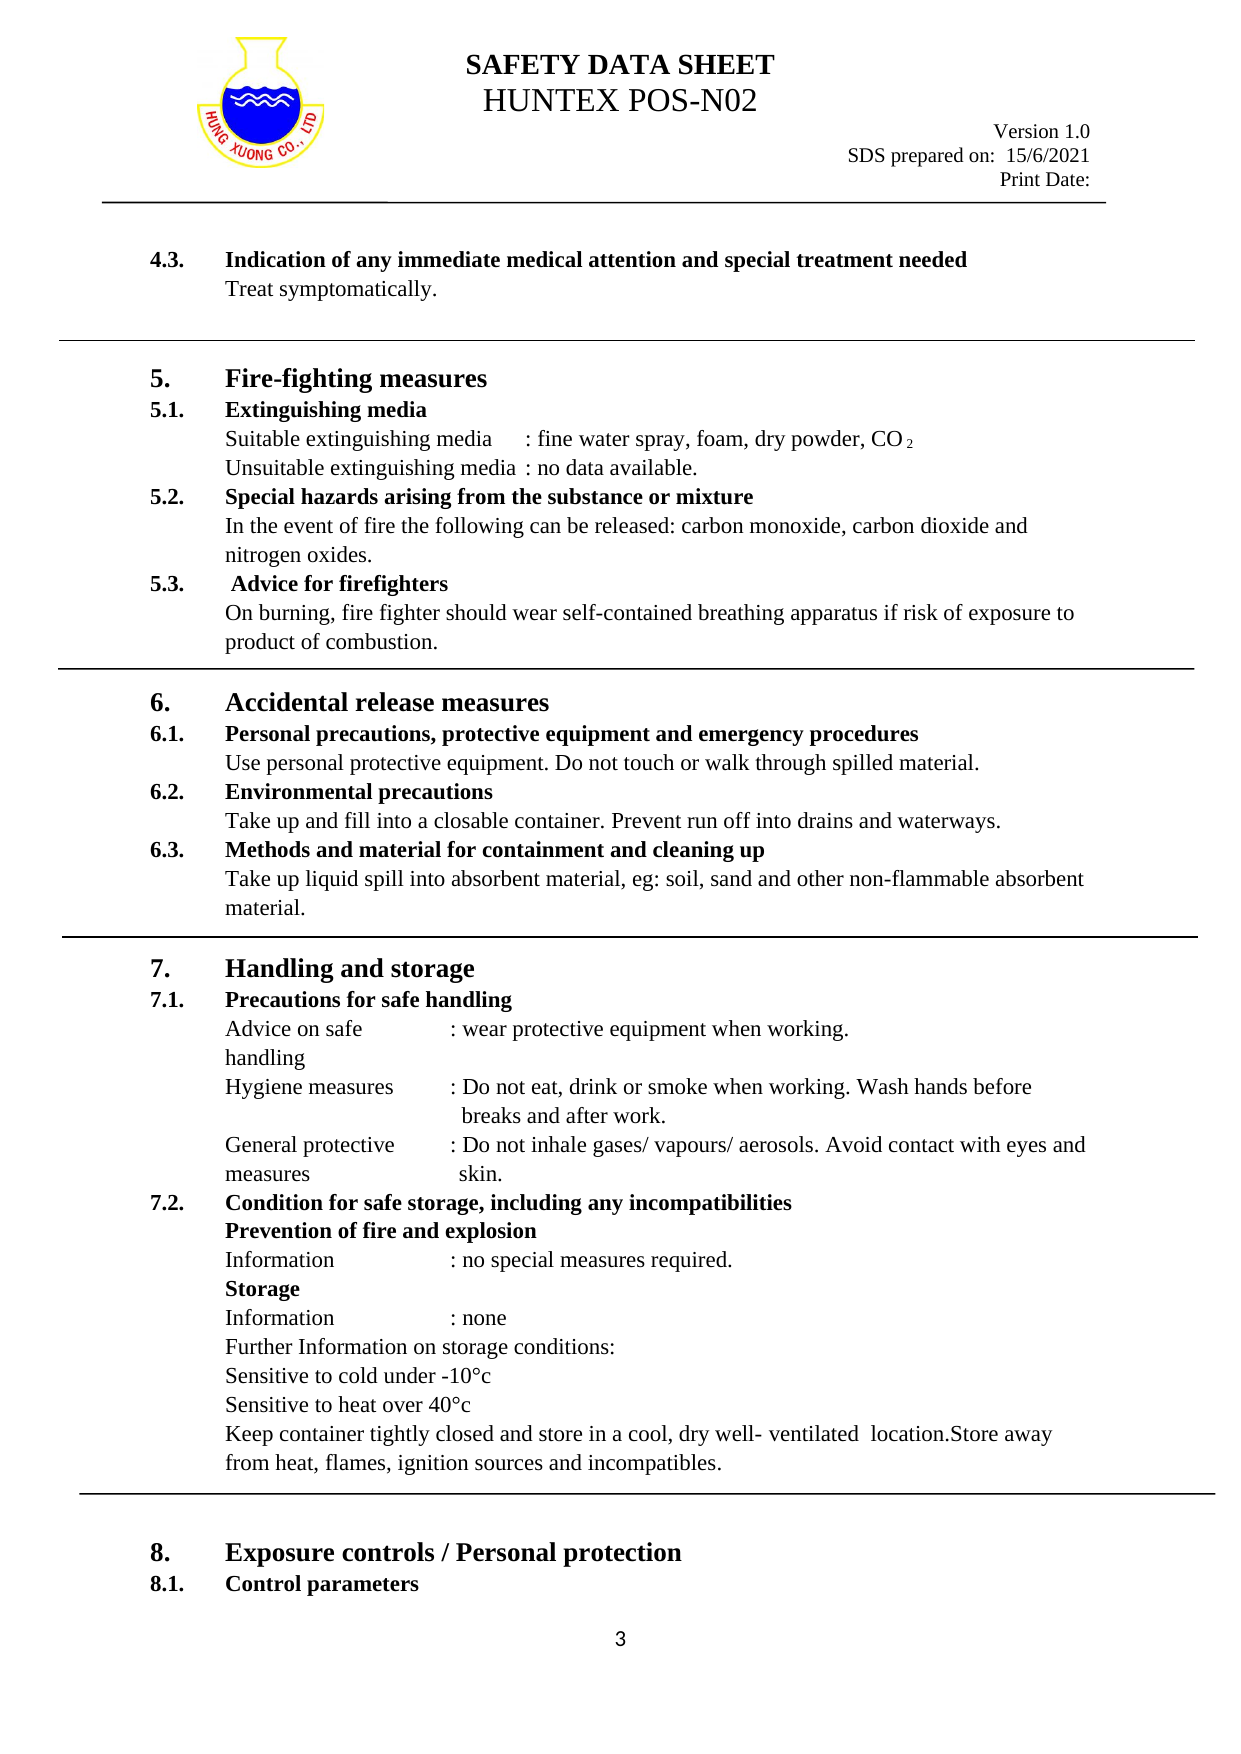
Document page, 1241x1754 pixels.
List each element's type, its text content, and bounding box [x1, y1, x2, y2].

text Unsuitable extinguishing media : no data available. [150, 454, 1090, 481]
text 6.3. Methods and material for containment and cleaning up [150, 836, 1090, 862]
text 5.1. Extinguishing media [150, 396, 1090, 423]
text breaks and after work. [150, 1102, 1090, 1128]
text Storage [150, 1275, 1090, 1302]
text Further Information on storage conditions: [150, 1333, 1090, 1360]
text Information : no special measures required. [150, 1246, 1090, 1273]
text 7.1. Precautions for safe handling [150, 986, 1090, 1012]
text handling [150, 1044, 1090, 1070]
picture [197, 37, 325, 168]
text 8. Exposure controls / Personal protection [150, 1536, 1090, 1567]
text Information : none [150, 1304, 1090, 1331]
text Take up and fill into a closable container. Prevent run off into drains and waterways. [150, 807, 1090, 833]
text 8.1. Control parameters [150, 1570, 1090, 1597]
text 5.2. Special hazards arising from the substance or mixture [150, 483, 1090, 509]
text Hygiene measures : Do not eat, drink or smoke when working. Wash hands before [150, 1073, 1090, 1099]
text Use personal protective equipment. Do not touch or walk through spilled material. [150, 749, 1090, 775]
text Suitable extinguishing media : fine water spray, foam, dry powder, CO 2 [175, 425, 1090, 452]
text 5.3. Advice for firefighters [150, 570, 1090, 596]
text measures skin. [150, 1159, 1090, 1186]
text General protective : Do not inhale gases/ vapours/ aerosols. Avoid contact with eyes and [150, 1131, 1090, 1157]
text 5. Fire-fighting measures [150, 362, 1090, 393]
text Prevention of fire and explosion [150, 1217, 1090, 1244]
text 7.2. Condition for safe storage, including any incompatibilities [150, 1188, 1090, 1215]
text 6.1. Personal precautions, protective equipment and emergency procedures [150, 720, 1090, 746]
text 4.3. Indication of any immediate medical attention and special treatment needed [150, 246, 1090, 273]
text Keep container tightly closed and store in a cool, dry well- ventilated location.Store away from heat, flames, ignition sources and incompatibles. [225, 1420, 1090, 1476]
text On burning, fire fighter should wear self-contained breathing apparatus if risk of exposure to product of combustion. [225, 599, 1090, 654]
text Sensitive to cold under -10°c [150, 1362, 1090, 1389]
text Sensitive to heat over 40°c [150, 1391, 1090, 1418]
text Advice on safe : wear protective equipment when working. [150, 1015, 1090, 1041]
text Treat symptomatically. [150, 275, 1090, 302]
text 6. Accidental release measures [150, 686, 1090, 717]
text In the event of fire the following can be released: carbon monoxide, carbon dioxide and nitrogen oxides. [225, 512, 1090, 567]
text 7. Handling and storage [150, 952, 1090, 983]
text 6.2. Environmental precautions [150, 778, 1090, 804]
text Take up liquid spill into absorbent material, eg: soil, sand and other non-flammable absorbent material. [225, 865, 1090, 920]
